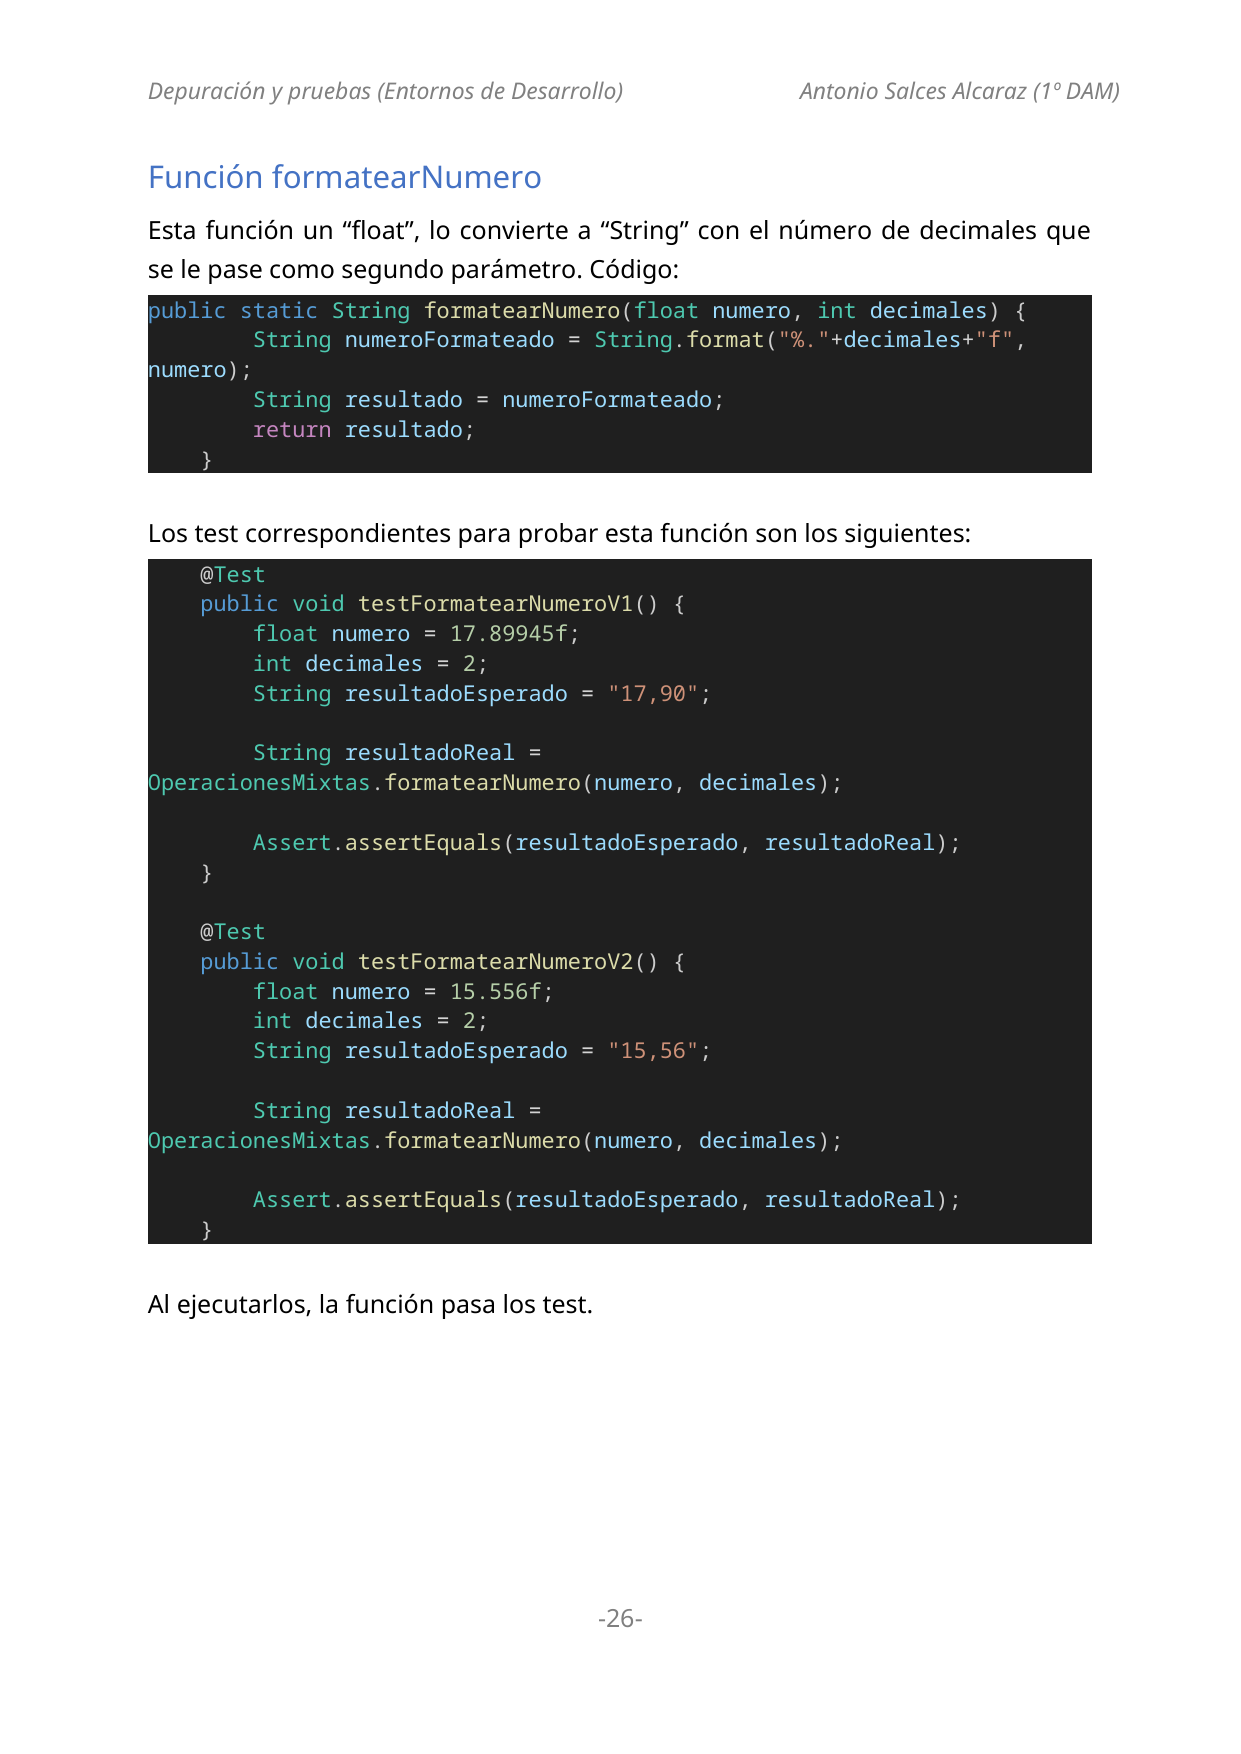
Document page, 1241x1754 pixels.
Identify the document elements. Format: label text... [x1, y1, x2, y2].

text Esta función un “float”, lo convierte a “String” con el número de decimales que se le pase como segundo parámetro. Código: [148, 213, 1092, 286]
text String resultadoReal = OperacionesMixtas.formatearNumero(numero, decimales); [148, 737, 1092, 797]
text Assert.assertEquals(resultadoEsperado, resultadoReal); [148, 1184, 1092, 1214]
text @Test [148, 559, 1092, 588]
text String resultadoReal = OperacionesMixtas.formatearNumero(numero, decimales); [148, 1095, 1092, 1154]
text String resultadoEsperado = "17,90"; [148, 678, 1092, 708]
text Al ejecutarlos, la función pasa los test. [148, 1286, 1092, 1321]
text } [148, 857, 1092, 886]
text } [148, 1214, 1092, 1244]
text return resultado; [148, 414, 1092, 444]
text } [148, 444, 1092, 473]
text public void testFormatearNumeroV1() { [148, 588, 1092, 618]
text @Test [148, 916, 1092, 946]
text public static String formatearNumero(float numero, int decimales) { [148, 295, 1092, 324]
text String resultadoEsperado = "15,56"; [148, 1035, 1092, 1065]
text float numero = 17.89945f; [148, 618, 1092, 648]
text int decimales = 2; [148, 648, 1092, 678]
subtitle Función formatearNumero [148, 155, 1092, 197]
text Assert.assertEquals(resultadoEsperado, resultadoReal); [148, 827, 1092, 857]
text float numero = 15.556f; [148, 976, 1092, 1006]
text int decimales = 2; [148, 1006, 1092, 1035]
text Los test correspondientes para probar esta función son los siguientes: [148, 516, 1092, 550]
text public void testFormatearNumeroV2() { [148, 946, 1092, 976]
text String resultado = numeroFormateado; [148, 384, 1092, 414]
text String numeroFormateado = String.format("%."+decimales+"f", numero); [148, 324, 1092, 384]
